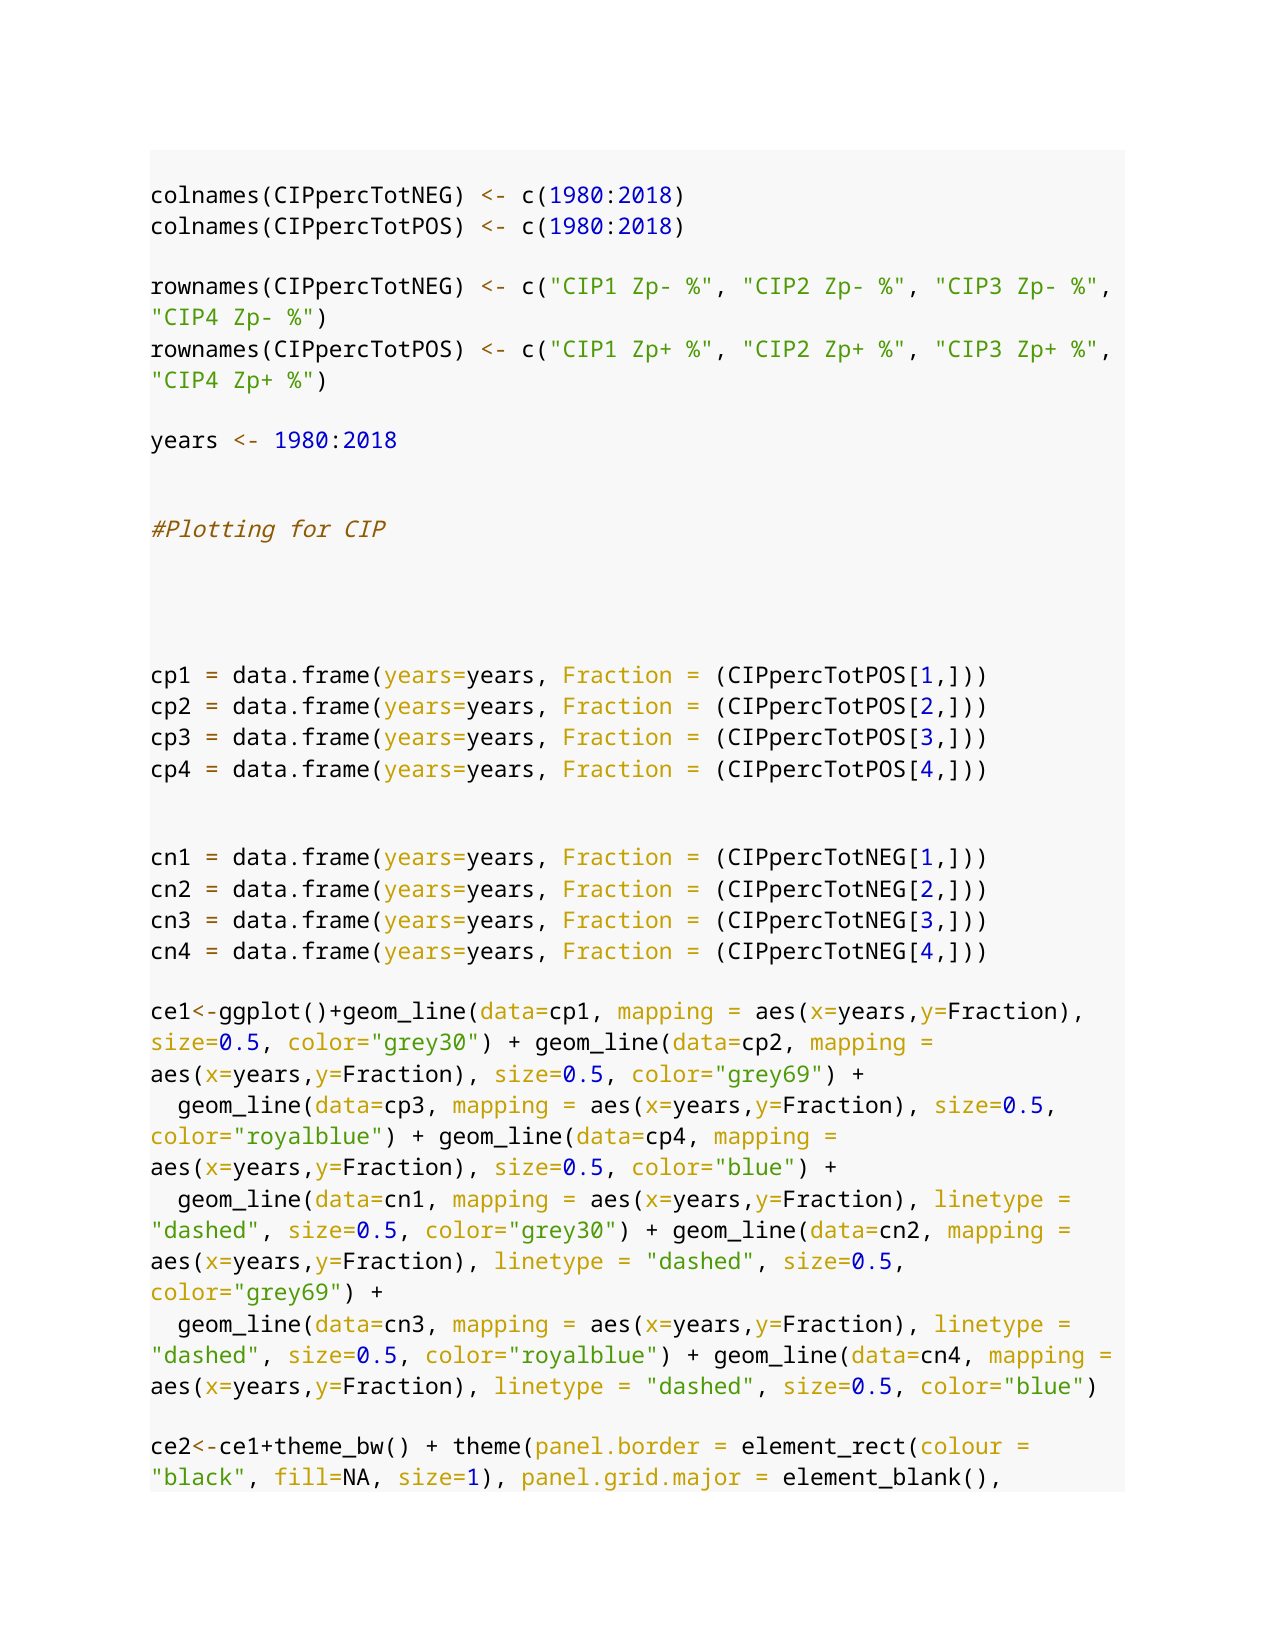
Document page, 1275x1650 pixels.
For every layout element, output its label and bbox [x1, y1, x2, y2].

text [150, 150, 1125, 1492]
